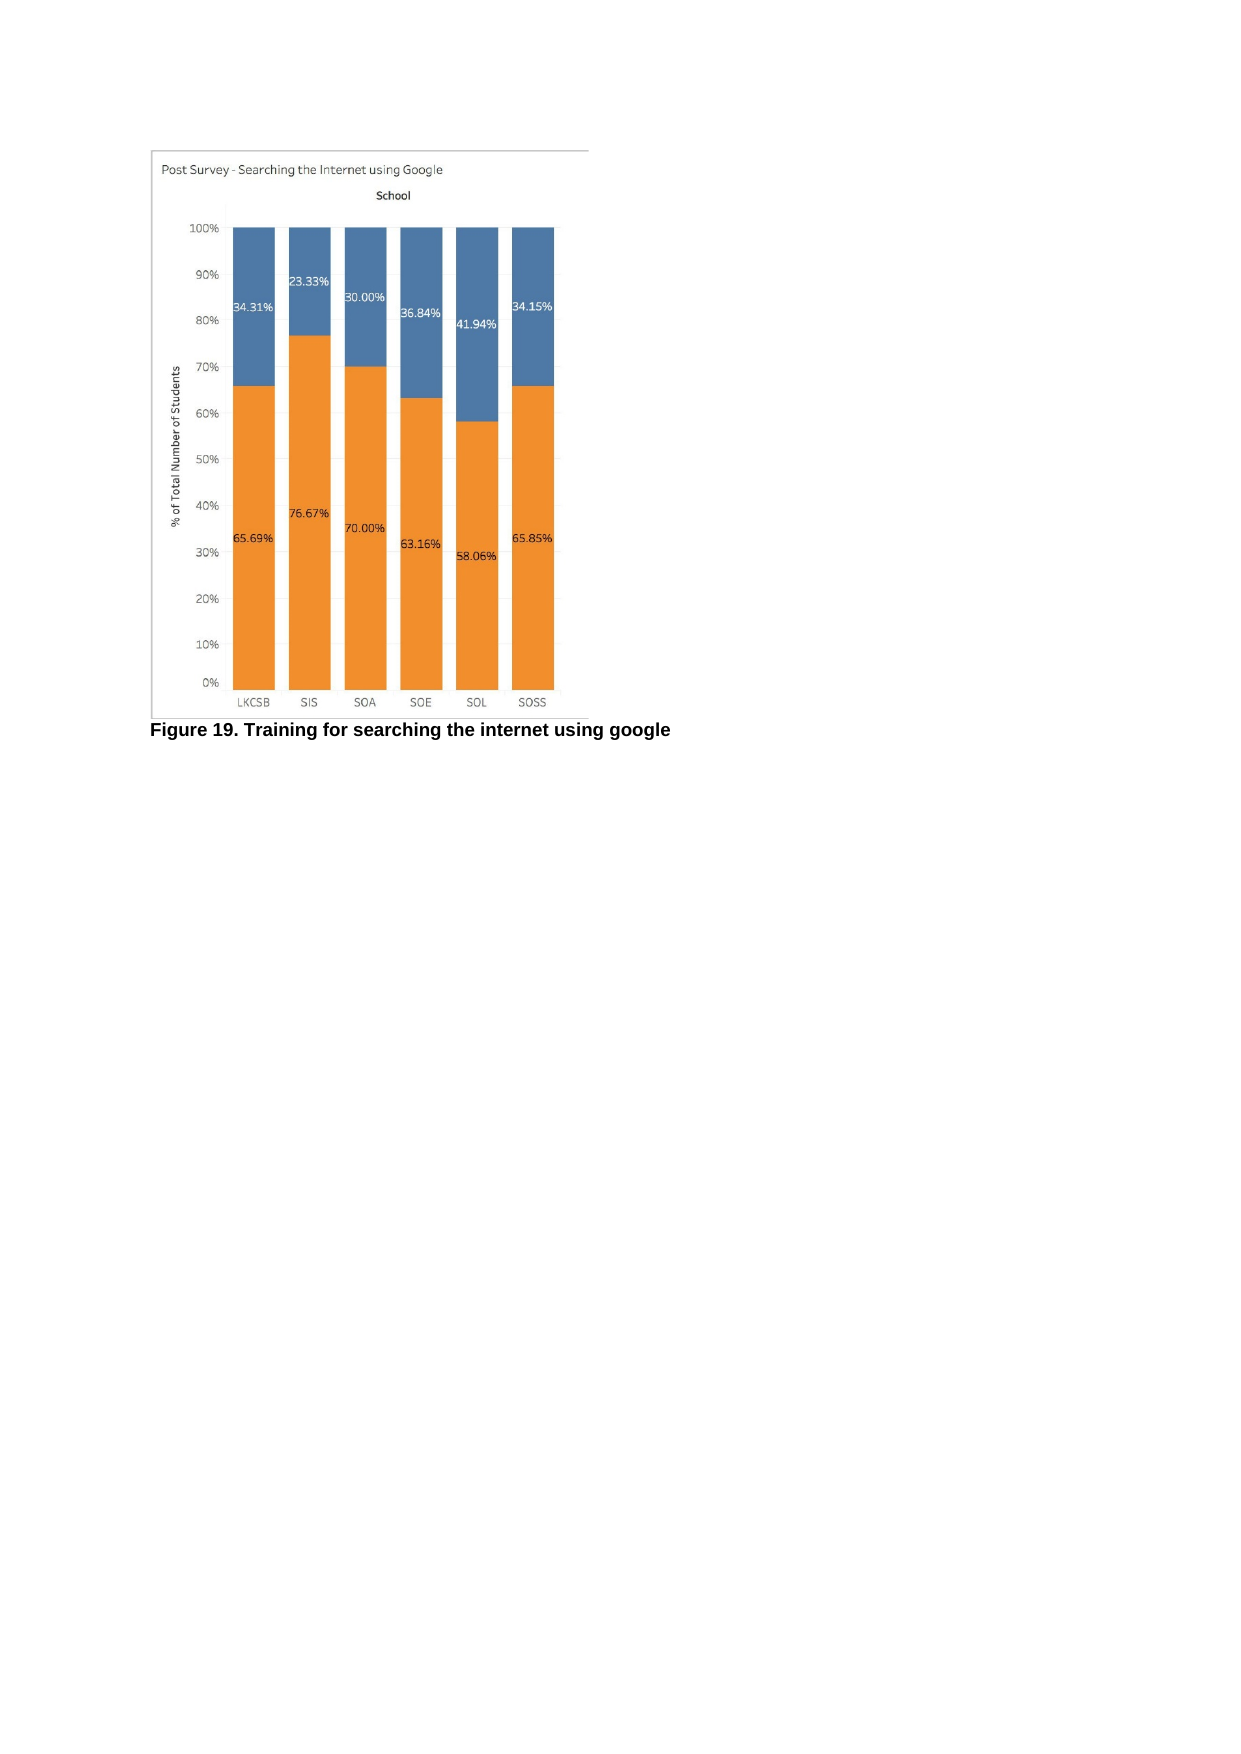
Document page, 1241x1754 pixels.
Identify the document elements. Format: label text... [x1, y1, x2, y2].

picture [150, 150, 589, 719]
text Figure 19. Training for searching the internet using google [150, 719, 1090, 740]
